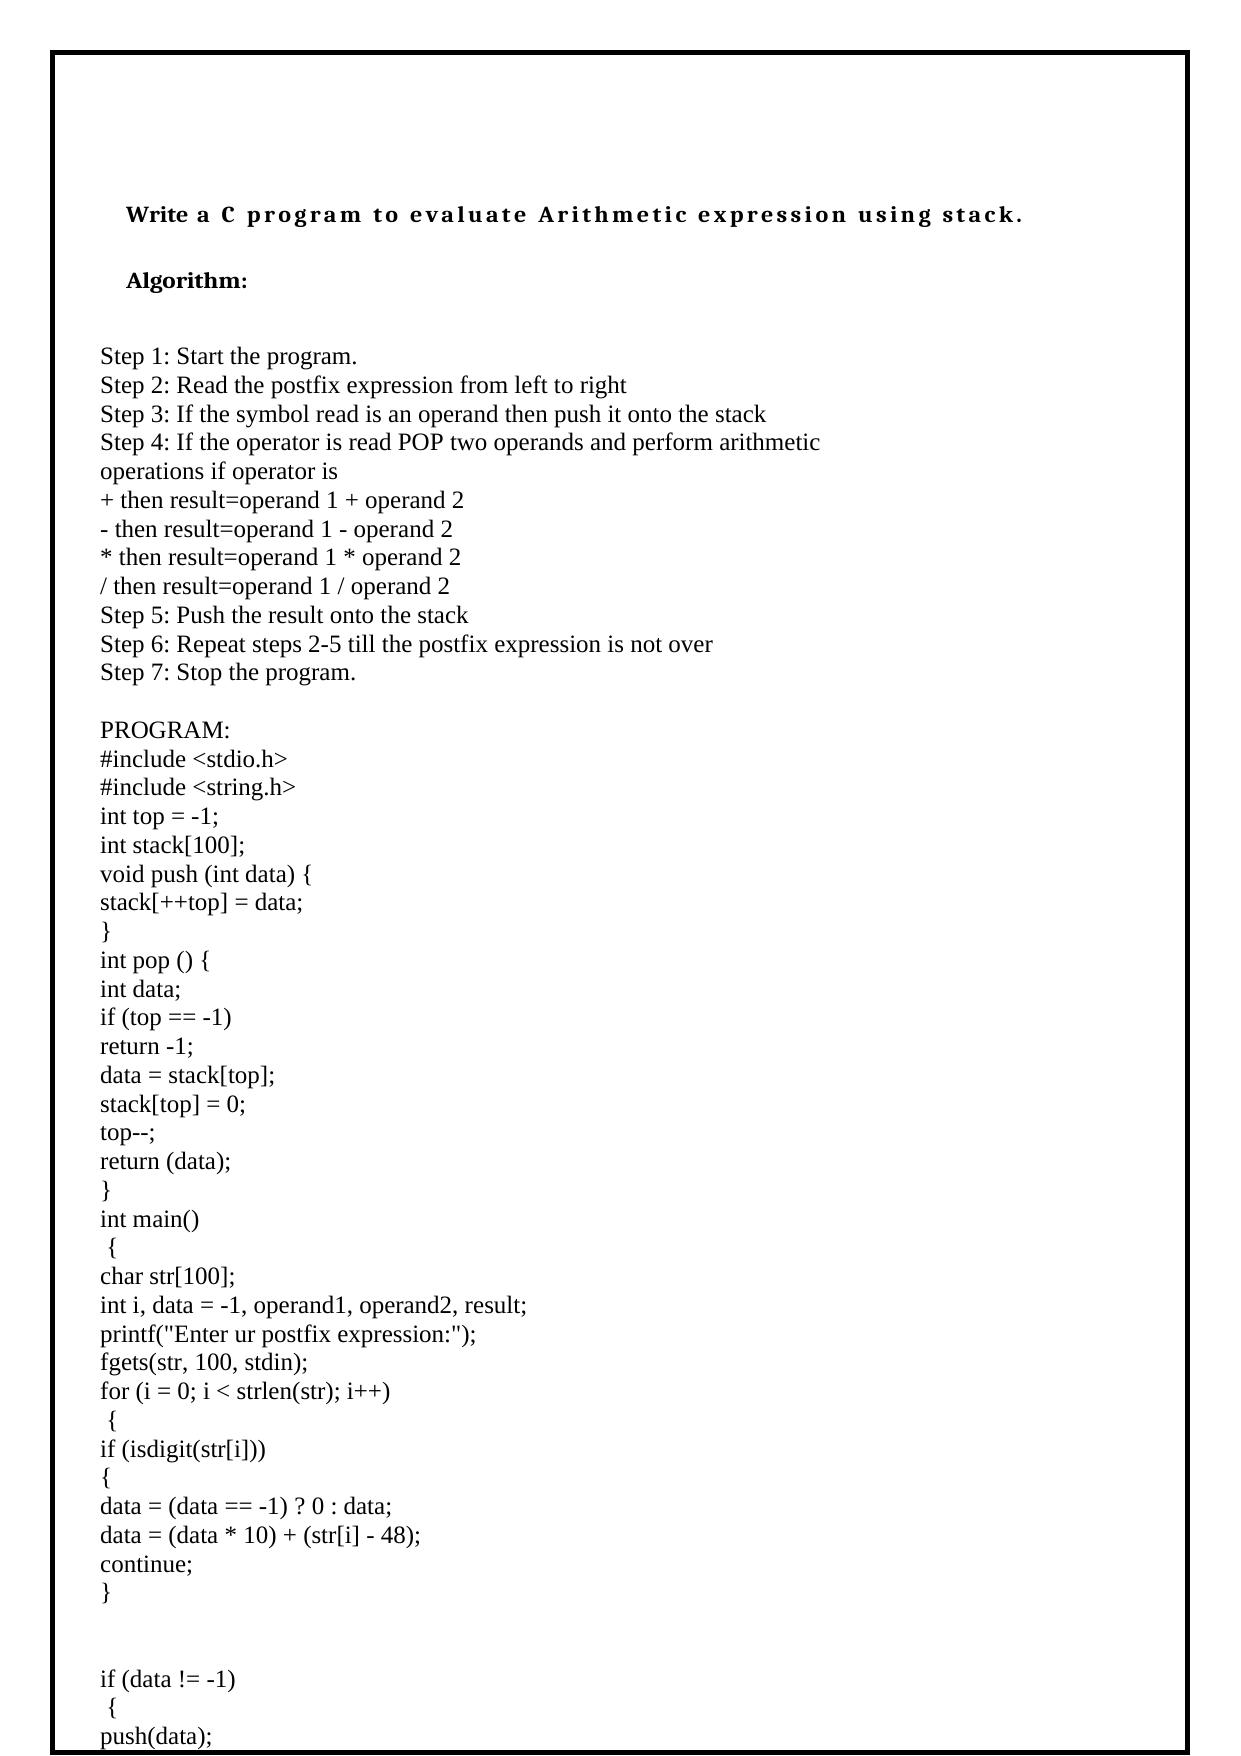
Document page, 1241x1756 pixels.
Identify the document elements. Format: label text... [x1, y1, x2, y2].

text char str[100]; [100, 1261, 1115, 1290]
text Algorithm: [126, 268, 1115, 294]
text } [100, 916, 1115, 945]
text continue; [100, 1549, 1115, 1577]
text operations if operator is [100, 456, 1115, 485]
text Step 4: If the operator is read POP two operands and perform arithmetic [100, 427, 1115, 456]
text #include <stdio.h> [100, 744, 1115, 772]
text { [100, 1232, 1115, 1261]
text int main() [100, 1204, 1115, 1232]
text / then result=operand 1 / operand 2 [100, 571, 1115, 600]
text stack[top] = 0; [100, 1089, 1115, 1117]
text int top = -1; [100, 801, 1115, 830]
text int i, data = -1, operand1, operand2, result; [100, 1290, 1115, 1319]
text * then result=operand 1 * operand 2 [100, 542, 1115, 571]
text { [100, 1405, 1115, 1434]
text if (isdigit(str[i])) [100, 1434, 1115, 1462]
text stack[++top] = data; [100, 887, 1115, 916]
text push(data); [100, 1721, 1115, 1750]
text fgets(str, 100, stdin); [100, 1347, 1115, 1376]
text { [100, 1462, 1115, 1491]
text Step 2: Read the postfix expression from left to right [100, 370, 1115, 399]
text if (data != -1) [100, 1664, 1115, 1692]
text data = (data == -1) ? 0 : data; [100, 1491, 1115, 1520]
text int pop () { [100, 945, 1115, 974]
text Step 5: Push the result onto the stack [100, 600, 1115, 629]
text Step 6: Repeat steps 2-5 till the postfix expression is not over [100, 629, 1115, 657]
text top--; [100, 1117, 1115, 1146]
text for (i = 0; i < strlen(str); i++) [100, 1376, 1115, 1405]
text Step 7: Stop the program. [100, 657, 1115, 686]
text Step 3: If the symbol read is an operand then push it onto the stack [100, 399, 1115, 427]
text - then result=operand 1 - operand 2 [100, 514, 1115, 542]
text int data; [100, 974, 1115, 1002]
text Write a C program to evaluate Arithmetic expression using stack. [126, 202, 1115, 228]
text return -1; [100, 1031, 1115, 1060]
text + then result=operand 1 + operand 2 [100, 485, 1115, 514]
text Step 1: Start the program. [100, 341, 1115, 370]
text data = stack[top]; [100, 1060, 1115, 1089]
text void push (int data) { [100, 859, 1115, 887]
text printf("Enter ur postfix expression:"); [100, 1319, 1115, 1347]
text } [100, 1175, 1115, 1204]
text { [100, 1692, 1115, 1721]
text int stack[100]; [100, 830, 1115, 859]
text PROGRAM: [100, 715, 1115, 744]
text #include <string.h> [100, 772, 1115, 801]
text if (top == -1) [100, 1002, 1115, 1031]
text data = (data * 10) + (str[i] - 48); [100, 1520, 1115, 1549]
text } [100, 1577, 1115, 1606]
text return (data); [100, 1146, 1115, 1175]
